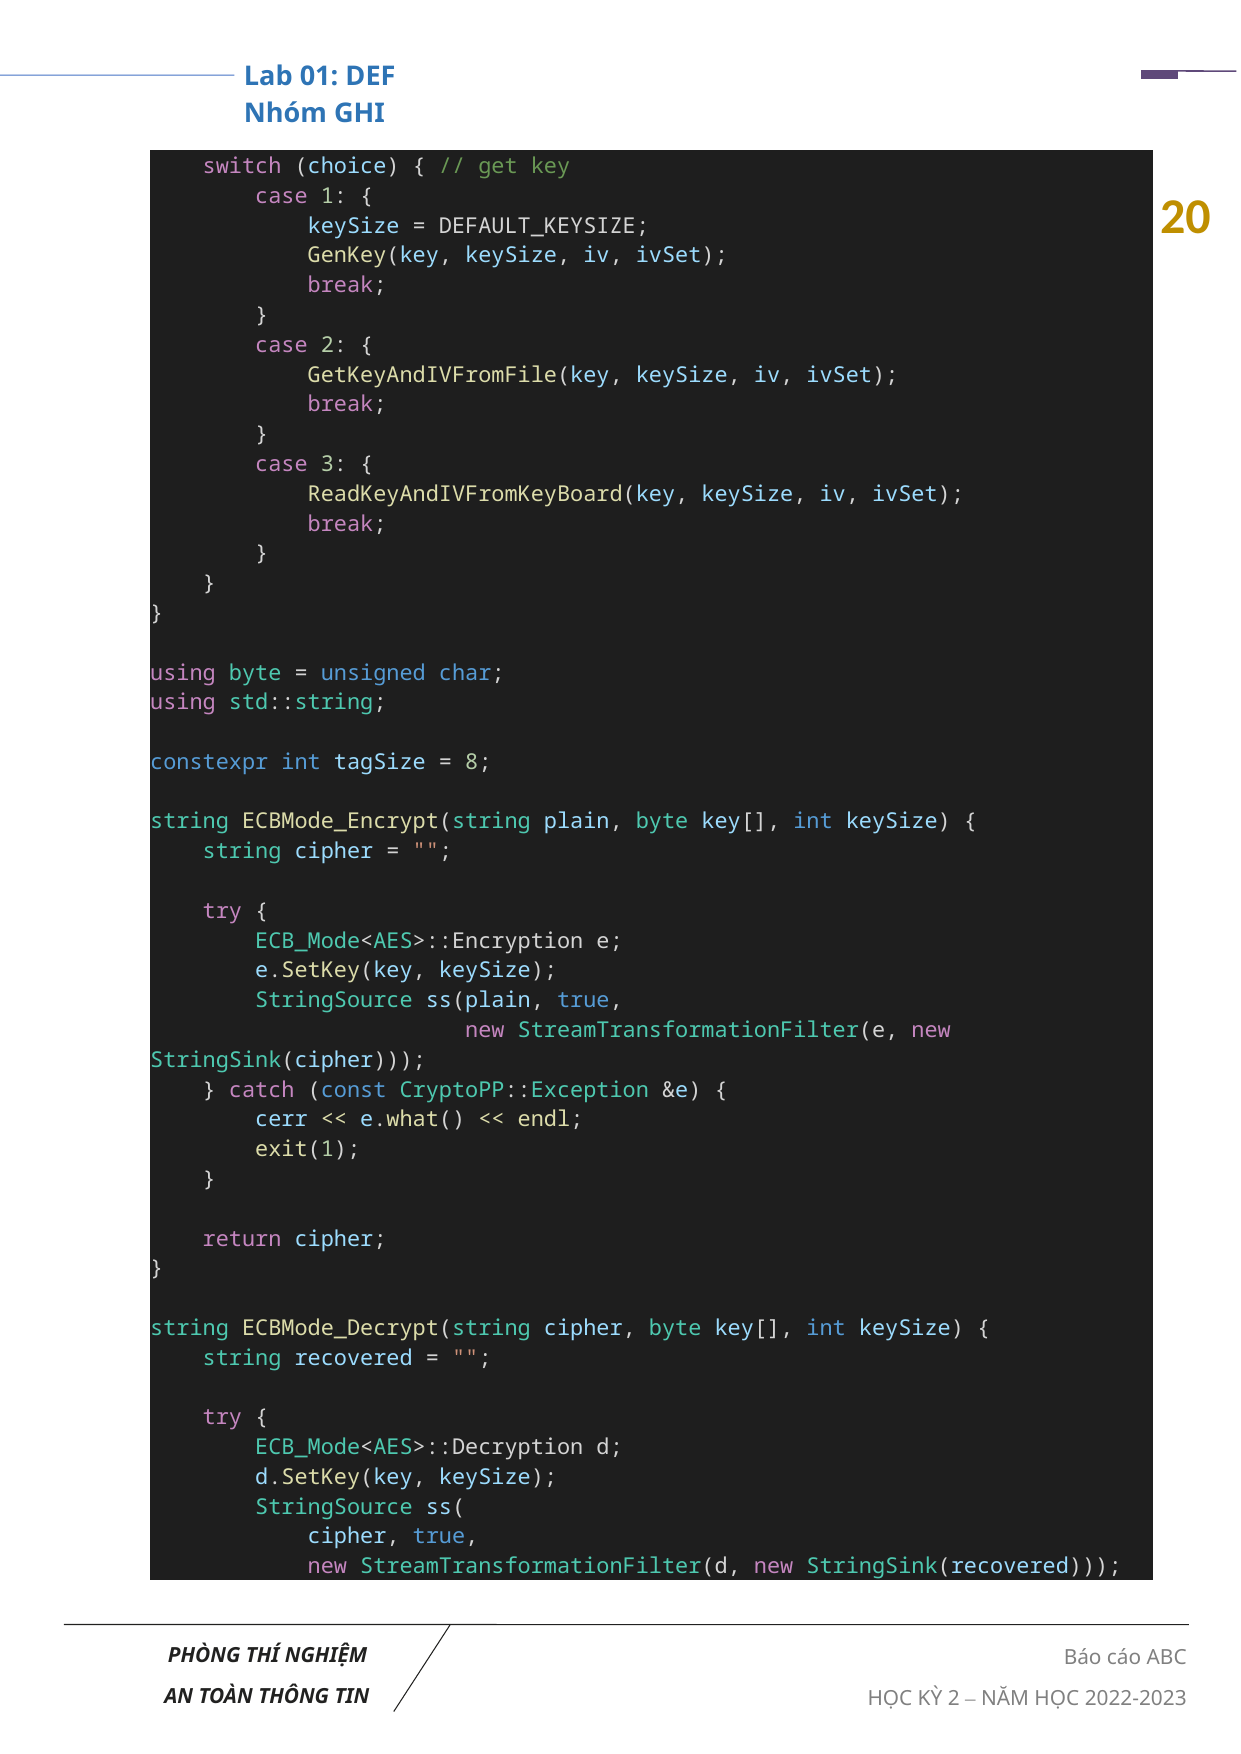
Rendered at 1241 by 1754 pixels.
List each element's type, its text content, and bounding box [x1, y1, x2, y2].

text constexpr int tagSize = 8; [150, 746, 1153, 776]
text break; [150, 388, 1153, 418]
text cerr << e.what() << endl; [150, 1103, 1153, 1133]
text case 1: { [150, 180, 1153, 209]
text string ECBMode_Encrypt(string plain, byte key[], int keySize) { [150, 805, 1153, 835]
text try { [150, 895, 1153, 924]
text GetKeyAndIVFromFile(key, keySize, iv, ivSet); [150, 358, 1153, 388]
text } [150, 567, 1153, 597]
text d.SetKey(key, keySize); [150, 1461, 1153, 1491]
text new StreamTransformationFilter(e, new StringSink(cipher))); [150, 1014, 1153, 1073]
text switch (choice) { // get key [150, 150, 1153, 180]
text return cipher; [150, 1222, 1153, 1252]
text } [150, 597, 1153, 627]
text StringSource ss( [150, 1491, 1153, 1520]
text } [150, 418, 1153, 448]
text StringSource ss(plain, true, [150, 984, 1153, 1014]
text try { [150, 1401, 1153, 1431]
text string cipher = ""; [150, 835, 1153, 865]
text ECB_Mode<AES>::Decryption d; [150, 1431, 1153, 1461]
text GenKey(key, keySize, iv, ivSet); [150, 239, 1153, 269]
text keySize = DEFAULT_KEYSIZE; [150, 209, 1153, 239]
text e.SetKey(key, keySize); [150, 954, 1153, 984]
text } [150, 537, 1153, 567]
text } [150, 1252, 1153, 1282]
text case 2: { [150, 329, 1153, 358]
text ReadKeyAndIVFromKeyBoard(key, keySize, iv, ivSet); [150, 478, 1153, 507]
text } catch (const CryptoPP::Exception &e) { [150, 1073, 1153, 1103]
text break; [150, 507, 1153, 537]
text string ECBMode_Decrypt(string cipher, byte key[], int keySize) { [150, 1312, 1153, 1342]
text break; [150, 269, 1153, 299]
text ECB_Mode<AES>::Encryption e; [150, 924, 1153, 954]
text new StreamTransformationFilter(d, new StringSink(recovered))); [150, 1550, 1153, 1580]
text case 3: { [150, 448, 1153, 478]
text cipher, true, [150, 1520, 1153, 1550]
text using std::string; [150, 686, 1153, 716]
text } [150, 299, 1153, 329]
text using byte = unsigned char; [150, 656, 1153, 686]
text exit(1); [150, 1133, 1153, 1163]
text } [150, 1163, 1153, 1193]
text string recovered = ""; [150, 1342, 1153, 1371]
